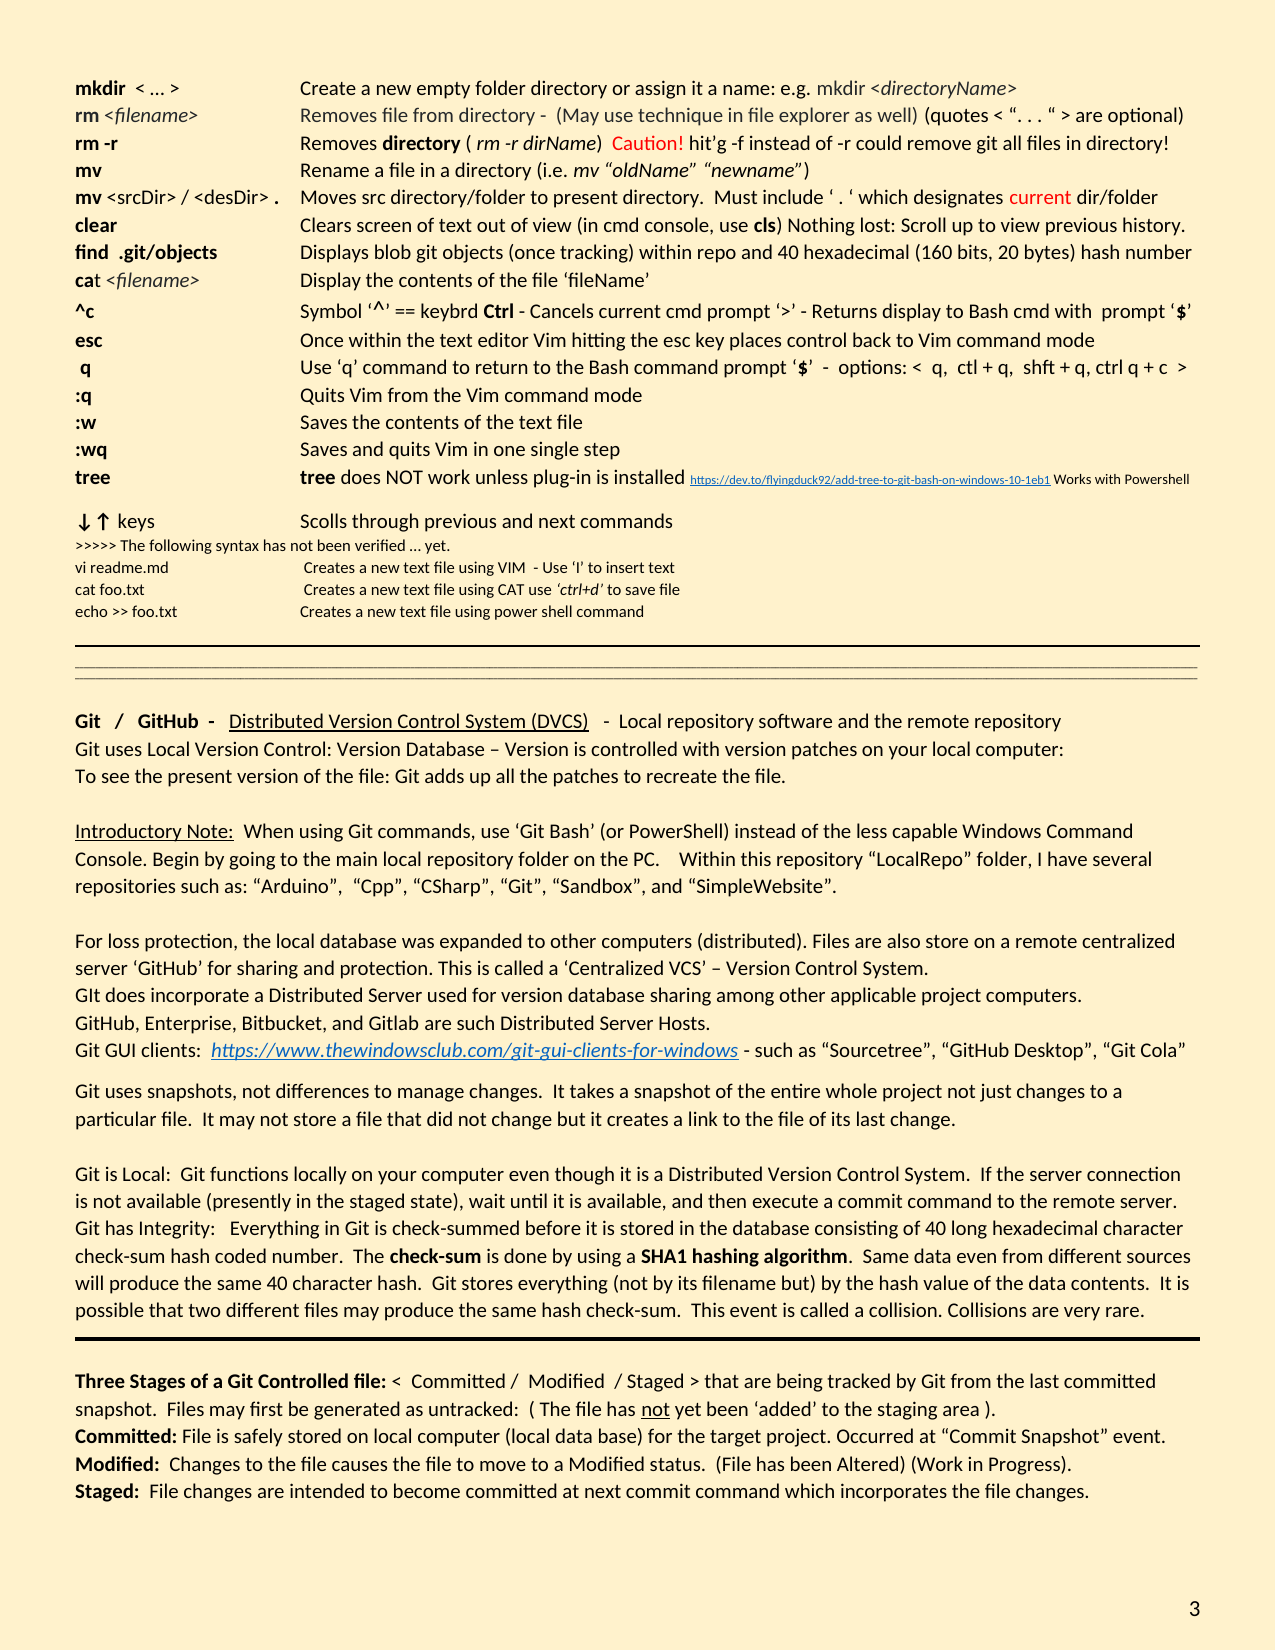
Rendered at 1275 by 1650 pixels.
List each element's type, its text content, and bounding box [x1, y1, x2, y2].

text rm -r Removes directory ( rm -r dirName) Caution! hit’g -f instead of -r could remove git all files in directory! [75, 130, 1200, 155]
text >>>>> The following syntax has not been verified … yet. [75, 536, 1200, 556]
text rm <filename> Removes file from directory - (May use technique in file explorer as well) (quotes < “. . . “ > are optional) [75, 102, 1200, 128]
text Introductory Note: When using Git commands, use ‘Git Bash’ (or PowerShell) instead of the less capable Windows Command Console. Begin by going to the main local repository folder on the PC. Within this repository “LocalRepo” folder, I have several repositories such as: “Arduino”, “Cpp”, “CSharp”, “Git”, “Sandbox”, and “SimpleWebsite”. [75, 818, 1200, 898]
text Staged: File changes are intended to become committed at next commit command which incorporates the file changes. [75, 1478, 1200, 1504]
text mkdir < … > Create a new empty folder directory or assign it a name: e.g. mkdir <directoryName> [75, 75, 1200, 100]
text cat foo.txt Creates a new text file using CAT use ‘ctrl+d’ to save file [75, 579, 1200, 599]
text Modified: Changes to the file causes the file to move to a Modified status. (File has been Altered) (Work in Progress). [75, 1451, 1200, 1476]
text mv <srcDir> / <desDir> . Moves src directory/folder to present directory. Must include ‘ . ‘ which designates current dir/folder [75, 184, 1200, 210]
text Git uses Local Version Control: Version Database – Version is controlled with version patches on your local computer: [75, 736, 1200, 762]
text GIt does incorporate a Distributed Server used for version database sharing among other applicable project computers. [75, 983, 1200, 1008]
text find .git/objects Displays blob git objects (once tracking) within repo and 40 hexadecimal (160 bits, 20 bytes) hash number [75, 239, 1200, 265]
text Three Stages of a Git Controlled file: < Committed / Modified / Staged > that are being tracked by Git from the last committed snapshot. Files may first be generated as untracked: ( The file has not yet been ‘added’ to the staging area ). [75, 1369, 1200, 1421]
text vi readme.md Creates a new text file using VIM - Use ‘I’ to insert text [75, 557, 1200, 578]
text Git GUI clients: https://www.thewindowsclub.com/git-gui-clients-for-windows - such as “Sourcetree”, “GitHub Desktop”, “Git Cola” [75, 1037, 1200, 1063]
text Git / GitHub - Distributed Version Control System (DVCS) - Local repository software and the remote repository [75, 709, 1200, 734]
text ^c Symbol ‘^’ == keybrd Ctrl - Cancels current cmd prompt ‘>’ - Returns display to Bash cmd with prompt ‘$’ [75, 294, 1200, 325]
text :wq Saves and quits Vim in one single step [75, 437, 1200, 462]
text ↓↑ keys Scolls through previous and next commands [75, 508, 1200, 533]
text :q Quits Vim from the Vim command mode [75, 382, 1200, 407]
text cat <filename> Display the contents of the file ‘fileName’ [75, 267, 1200, 292]
text Git is Local: Git functions locally on your computer even though it is a Distributed Version Control System. If the server connection is not available (presently in the staged state), wait until it is available, and then execute a commit command to the remote server. Git has Integrity: Everything in Git is check-summed before it is stored in the database consisting of 40 long hexadecimal character check-sum hash coded number. The check-sum is done by using a SHA1 hashing algorithm. Same data even from different sources will produce the same 40 character hash. Git stores everything (not by its filename but) by the hash value of the data contents. It is possible that two different files may produce the same hash check-sum. This event is called a collision. Collisions are very rare. [75, 1161, 1200, 1323]
text tree tree does NOT work unless plug-in is installed https://dev.to/flyingduck92/add-tree-to-git-bash-on-windows-10-1eb1 Works with Powershell [75, 464, 1200, 489]
text echo >> foo.txt Creates a new text file using power shell command [75, 601, 1200, 621]
text For loss protection, the local database was expanded to other computers (distributed). Files are also store on a remote centralized server ‘GitHub’ for sharing and protection. This is called a ‘Centralized VCS’ – Version Control System. [75, 928, 1200, 981]
text mv Rename a file in a directory (i.e. mv “oldName” “newname”) [75, 157, 1200, 183]
text Committed: File is safely stored on local computer (local data base) for the target project. Occurred at “Commit Snapshot” event. [75, 1423, 1200, 1449]
text :w Saves the contents of the text file [75, 409, 1200, 435]
text esc Once within the text editor Vim hitting the esc key places control back to Vim command mode [75, 327, 1200, 352]
text clear Clears screen of text out of view (in cmd console, use cls) Nothing lost: Scroll up to view previous history. [75, 212, 1200, 237]
text q Use ‘q’ command to return to the Bash command prompt ‘$’ - options: < q, ctl + q, shft + q, ctrl q + c > [75, 354, 1200, 380]
text Git uses snapshots, not differences to manage changes. It takes a snapshot of the entire whole project not just changes to a particular file. It may not store a file that did not change but it creates a link to the file of its last change. [75, 1078, 1200, 1131]
text To see the present version of the file: Git adds up all the patches to recreate the file. [75, 763, 1200, 789]
text GitHub, Enterprise, Bitbucket, and Gitlab are such Distributed Server Hosts. [75, 1010, 1200, 1036]
